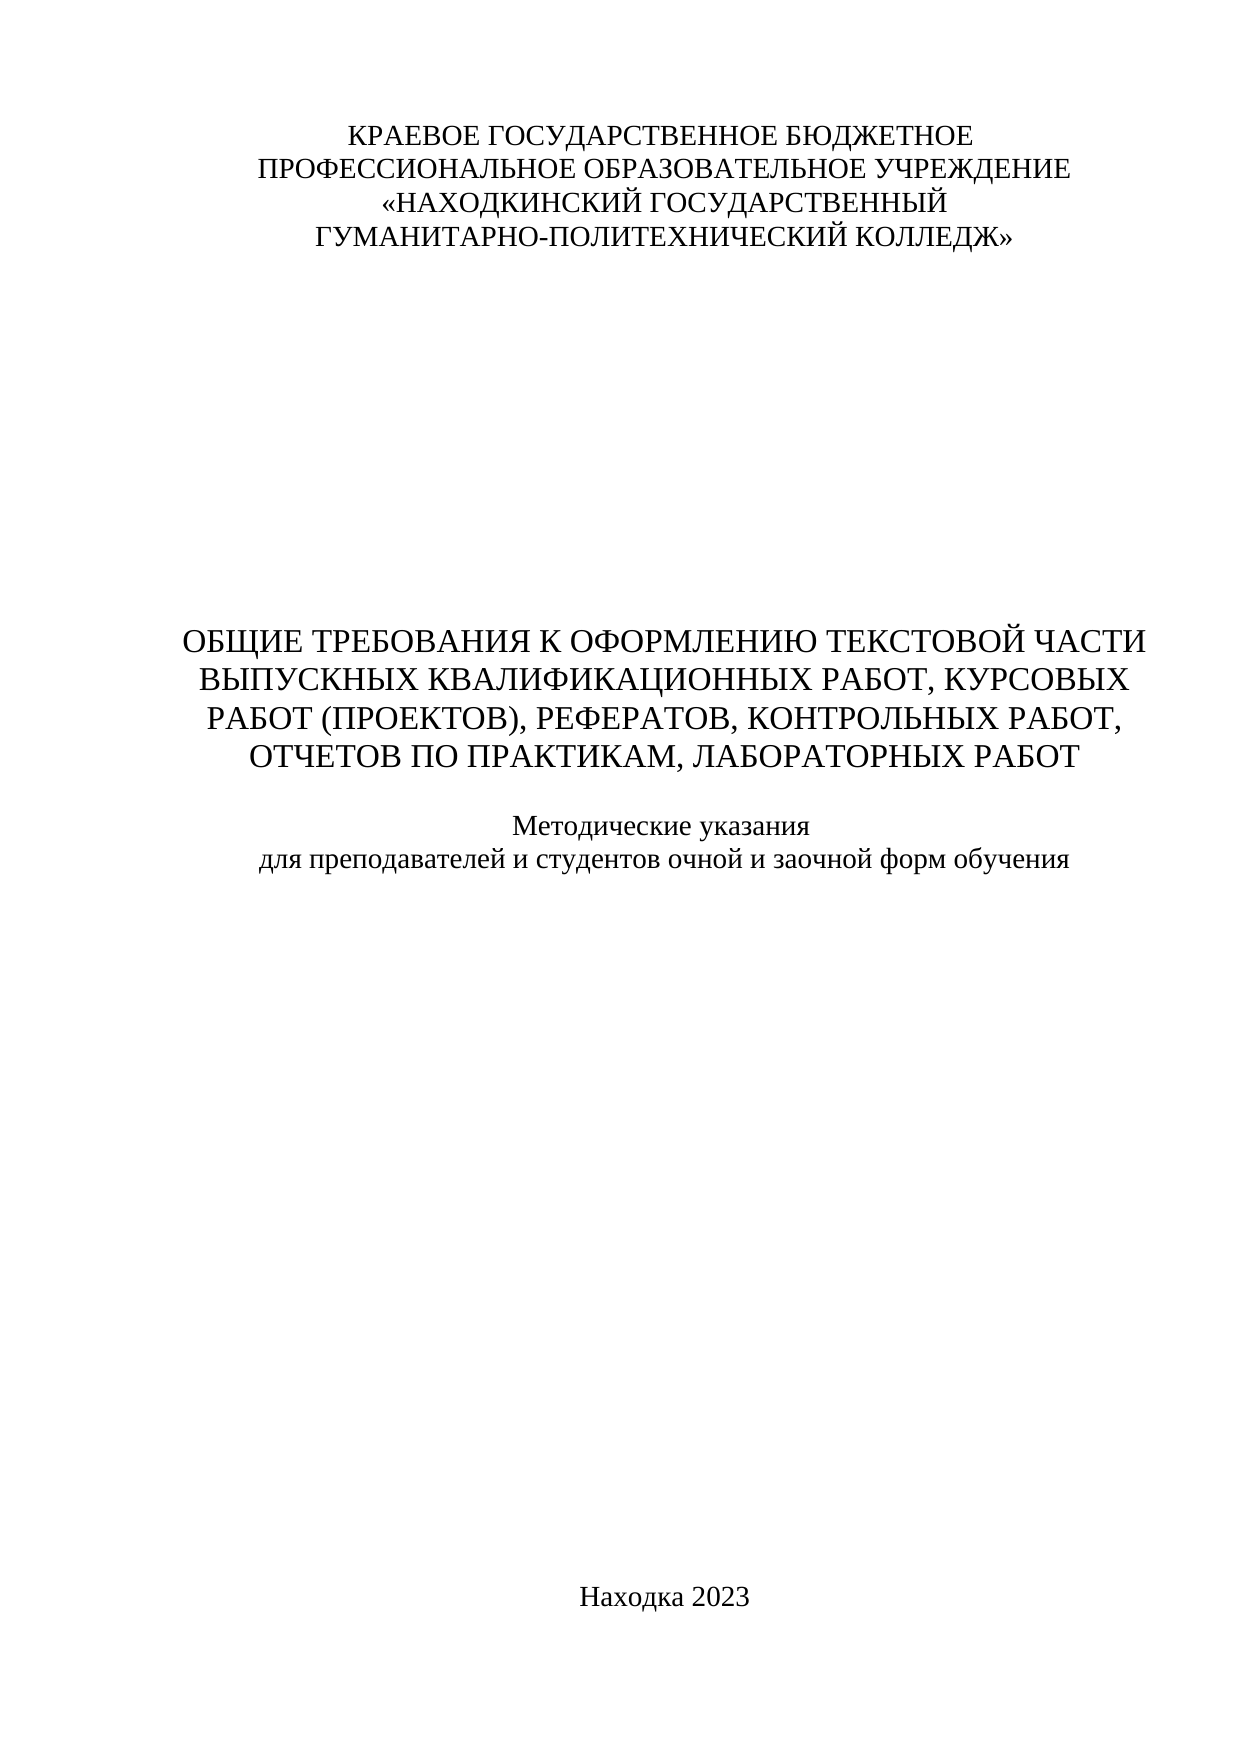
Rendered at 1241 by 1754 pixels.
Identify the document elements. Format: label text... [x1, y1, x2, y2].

text Методические указания для преподавателей и студентов очной и заочной форм обучения [177, 808, 1152, 875]
text КРАЕВОЕ ГОСУДАРСТВЕННОЕ БЮДЖЕТНОЕ ПРОФЕССИОНАЛЬНОЕ ОБРАЗОВАТЕЛЬНОЕ УЧРЕЖДЕНИЕ [177, 118, 1152, 185]
text Находка 2023 [177, 1579, 1152, 1613]
text «НАХОДКИНСКИЙ ГОСУДАРСТВЕННЫЙ [177, 185, 1152, 219]
text ГУМАНИТАРНО-ПОЛИТЕХНИЧЕСКИЙ КОЛЛЕДЖ» [177, 219, 1152, 252]
text ОБЩИЕ ТРЕБОВАНИЯ К ОФОРМЛЕНИЮ ТЕКСТОВОЙ ЧАСТИ ВЫПУСКНЫХ КВАЛИФИКАЦИОННЫХ РАБОТ, КУРСОВЫХ РАБОТ (ПРОЕКТОВ), РЕФЕРАТОВ, КОНТРОЛЬНЫХ РАБОТ, ОТЧЕТОВ ПО ПРАКТИКАМ, ЛАБОРАТОРНЫХ РАБОТ [177, 621, 1152, 774]
